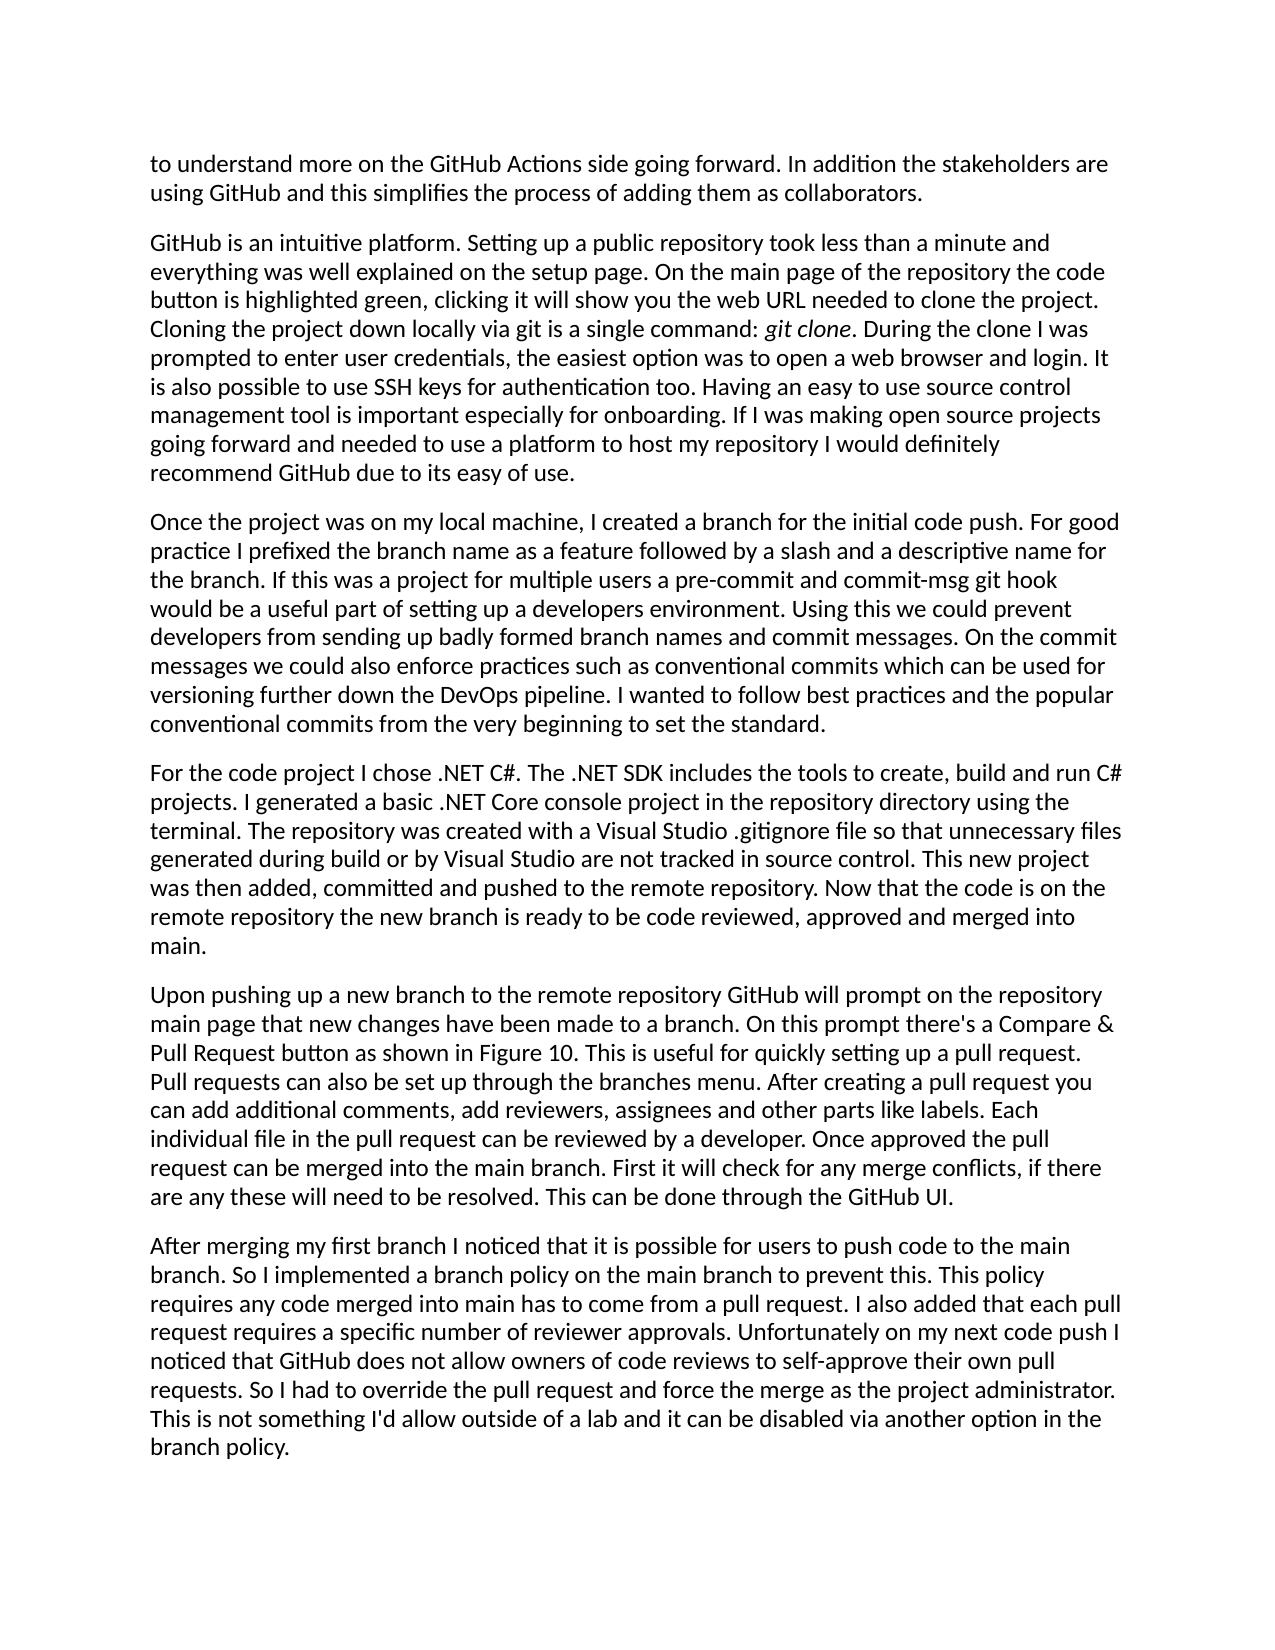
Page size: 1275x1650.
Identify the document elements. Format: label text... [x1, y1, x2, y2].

text GitHub is an intuitive platform. Setting up a public repository took less than a minute and everything was well explained on the setup page. On the main page of the repository the code button is highlighted green, clicking it will show you the web URL needed to clone the project. Cloning the project down locally via git is a single command: git clone. During the clone I was prompted to enter user credentials, the easiest option was to open a web browser and login. It is also possible to use SSH keys for authentication too. Having an easy to use source control management tool is important especially for onboarding. If I was making open source projects going forward and needed to use a platform to host my repository I would definitely recommend GitHub due to its easy of use. [150, 228, 1125, 487]
text After merging my first branch I noticed that it is possible for users to push code to the main branch. So I implemented a branch policy on the main branch to prevent this. This policy requires any code merged into main has to come from a pull request. I also added that each pull request requires a specific number of reviewer approvals. Unfortunately on my next code push I noticed that GitHub does not allow owners of code reviews to self-approve their own pull requests. So I had to override the pull request and force the merge as the project administrator. This is not something I'd allow outside of a lab and it can be disabled via another option in the branch policy. [150, 1232, 1125, 1462]
text For the code project I chose .NET C#. The .NET SDK includes the tools to create, build and run C# projects. I generated a basic .NET Core console project in the repository directory using the terminal. The repository was created with a Visual Studio .gitignore file so that unnecessary files generated during build or by Visual Studio are not tracked in source control. This new project was then added, committed and pushed to the remote repository. Now that the code is on the remote repository the new branch is ready to be code reviewed, approved and merged into main. [150, 759, 1125, 960]
text Once the project was on my local machine, I created a branch for the initial code push. For good practice I prefixed the branch name as a feature followed by a slash and a descriptive name for the branch. If this was a project for multiple users a pre-commit and commit-msg git hook would be a useful part of setting up a developers environment. Using this we could prevent developers from sending up badly formed branch names and commit messages. On the commit messages we could also enforce practices such as conventional commits which can be used for versioning further down the DevOps pipeline. I wanted to follow best practices and the popular conventional commits from the very beginning to set the standard. [150, 508, 1125, 738]
text Upon pushing up a new branch to the remote repository GitHub will prompt on the repository main page that new changes have been made to a branch. On this prompt there's a Compare & Pull Request button as shown in Figure 10. This is useful for quickly setting up a pull request. Pull requests can also be set up through the branches menu. After creating a pull request you can add additional comments, add reviewers, assignees and other parts like labels. Each individual file in the pull request can be reviewed by a developer. Once approved the pull request can be merged into the main branch. First it will check for any merge conflicts, if there are any these will need to be resolved. This can be done through the GitHub UI. [150, 981, 1125, 1211]
